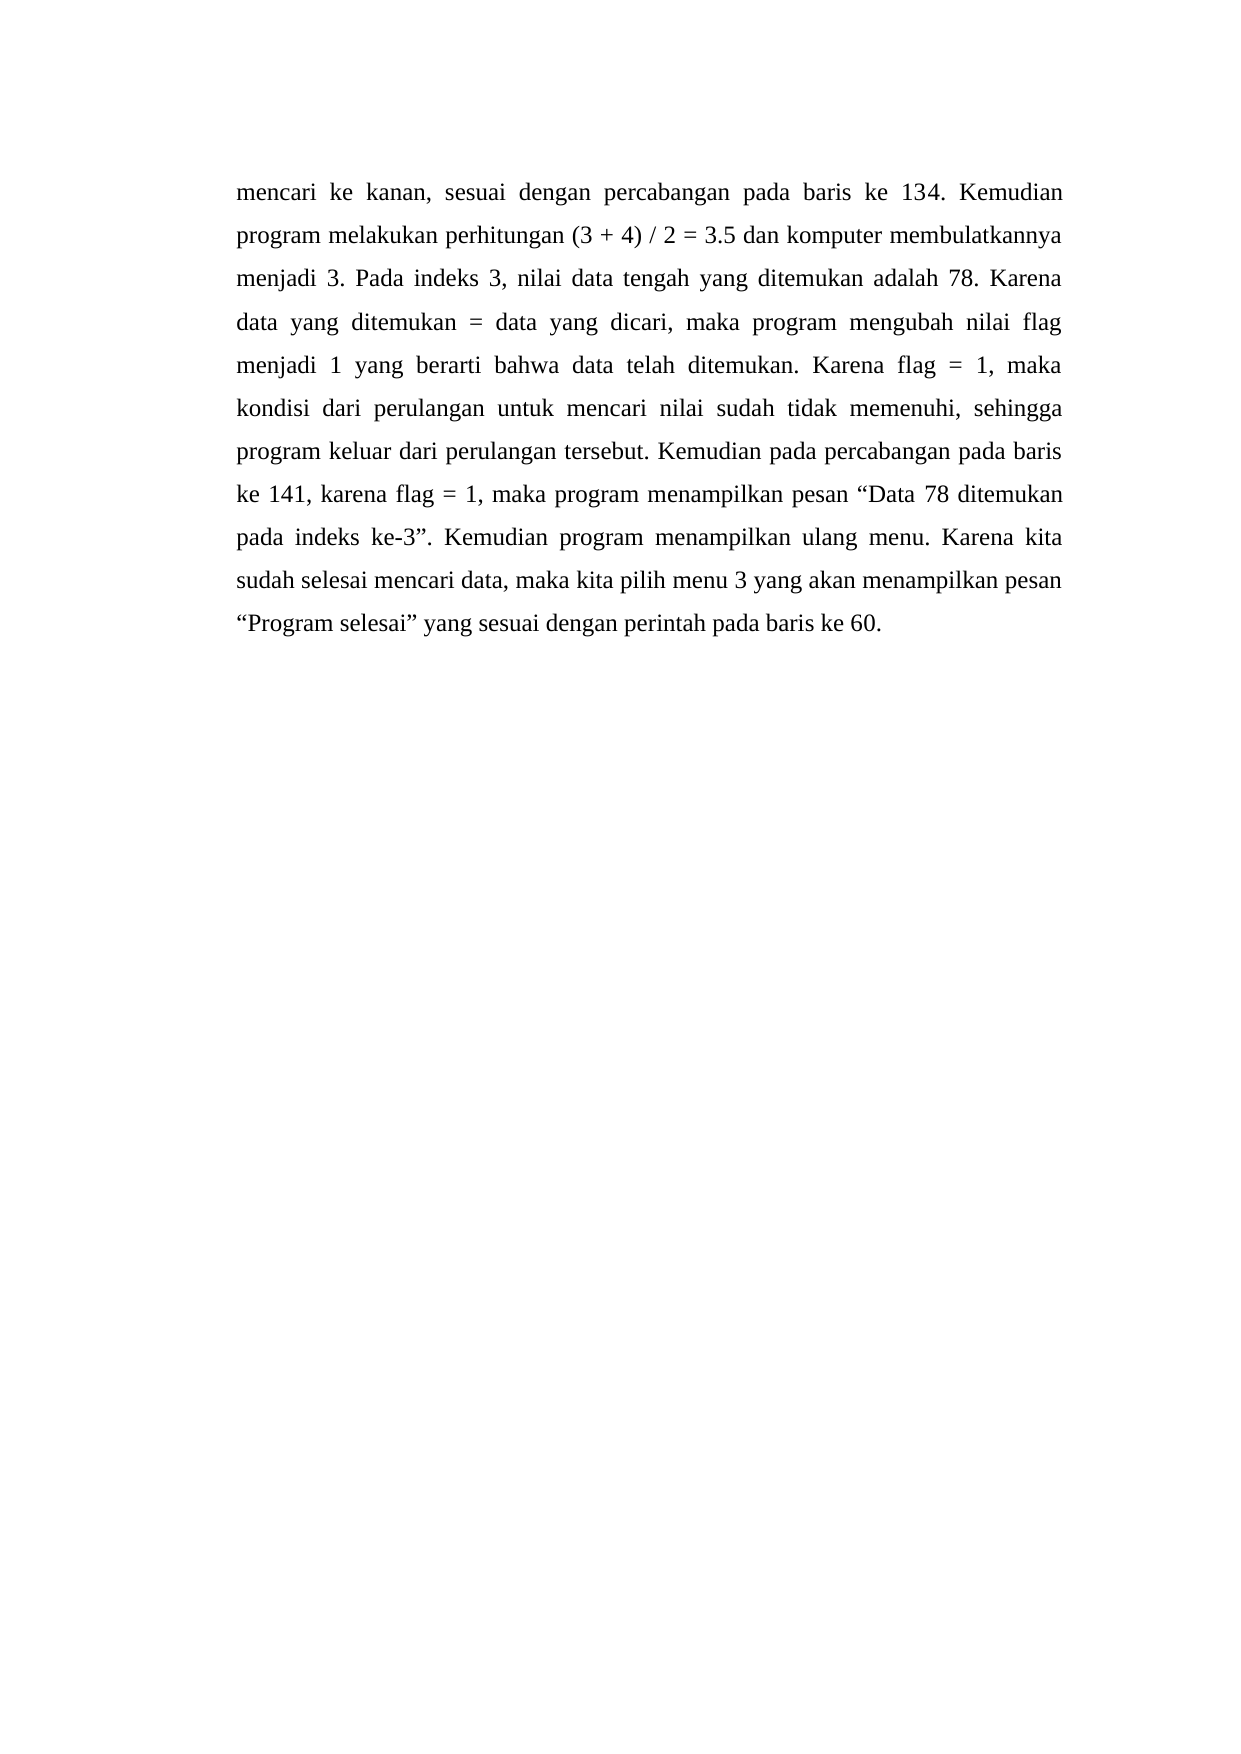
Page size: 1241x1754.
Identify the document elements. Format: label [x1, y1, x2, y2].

text [236, 177, 1063, 637]
